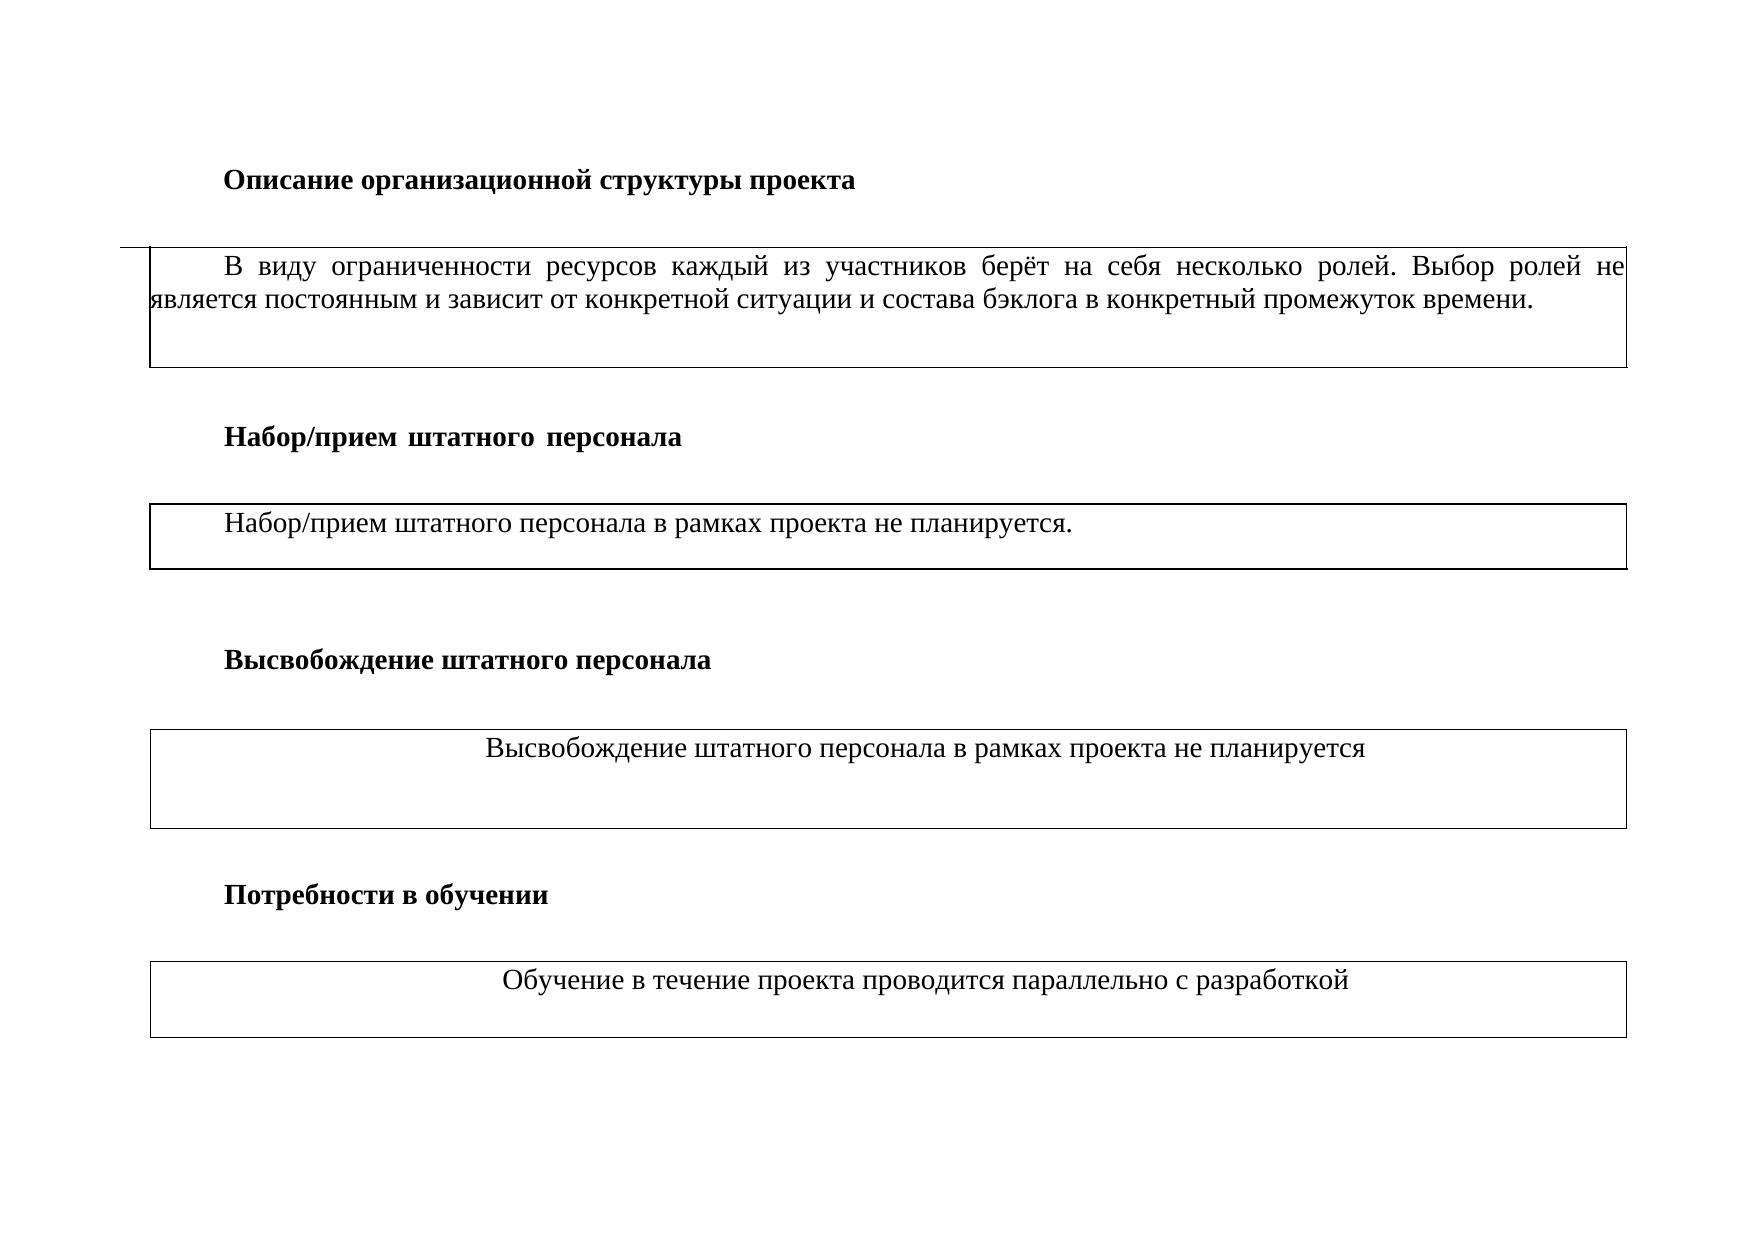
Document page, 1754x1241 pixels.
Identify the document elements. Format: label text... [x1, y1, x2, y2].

table_header Набор/прием штатного персонала [150, 407, 1627, 503]
table_cell Набор/прием штатного персонала в рамках проекта не планируется. [151, 505, 1626, 568]
table_cell В виду ограниченности ресурсов каждый из участников берёт на себя несколько ролей. Выбор ролей не является постоянным и зависит от конкретной ситуации и состава бэклога в конкретный промежуток времени. [151, 248, 1626, 367]
table_header Обучение в течение проекта проводится параллельно с разработкой [151, 962, 1626, 1037]
table_header Высвобождение штатного персонала в рамках проекта не планируется [151, 730, 1626, 827]
subtitle Потребности в обучении [150, 877, 1604, 911]
table_header Описание организационной структуры проекта [120, 150, 1627, 246]
subtitle Высвобождение штатного персонала [150, 642, 1604, 676]
